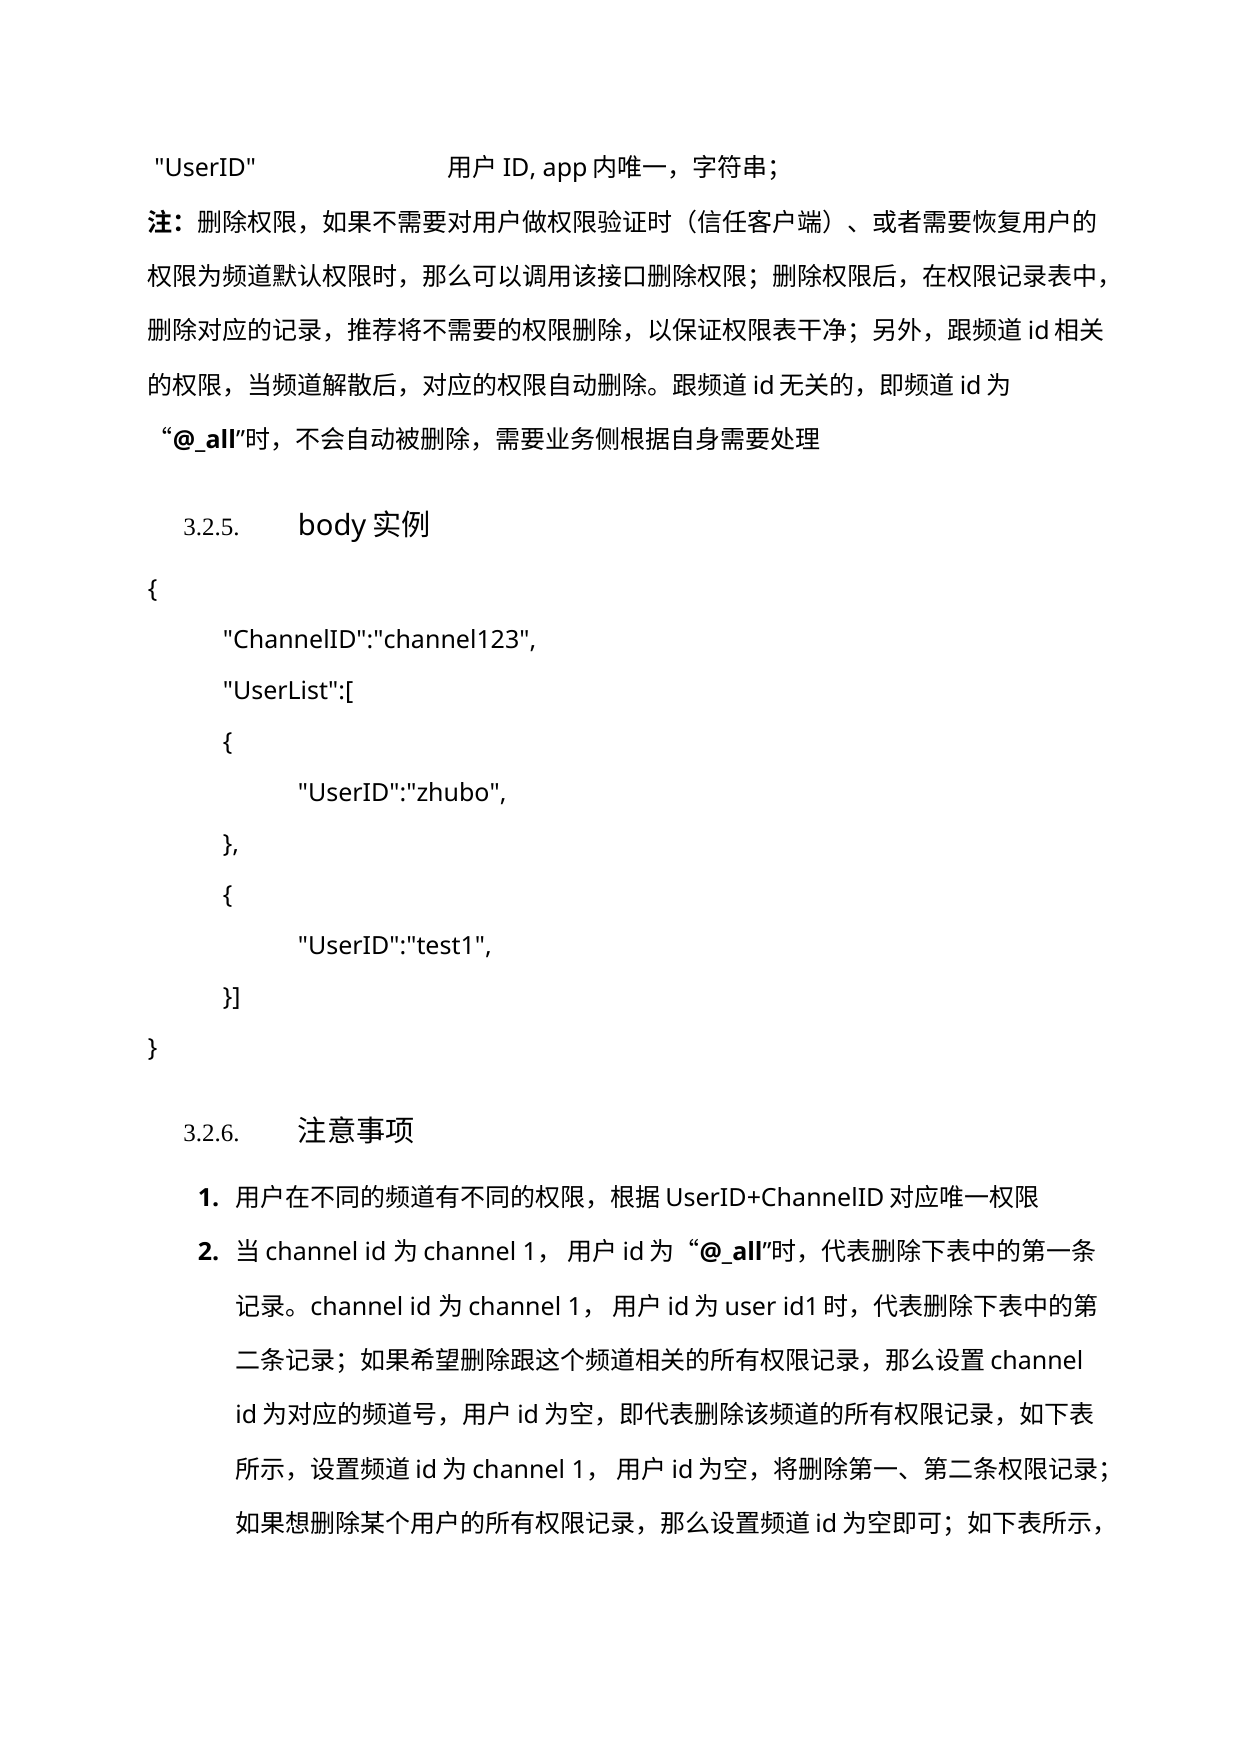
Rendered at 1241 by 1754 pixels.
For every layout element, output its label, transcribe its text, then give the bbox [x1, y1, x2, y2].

text "UserID":"zhubo", [148, 775, 1108, 809]
text "UserID" 用户ID, app内唯一，字符串； [148, 148, 1108, 184]
text }, [148, 826, 1108, 860]
list 用户在不同的频道有不同的权限，根据UserID+ChannelID对应唯一权限 [198, 1177, 1108, 1214]
list 注意事项 [148, 1108, 1108, 1150]
text 注：删除权限，如果不需要对用户做权限验证时（信任客户端）、或者需要恢复用户的权限为频道默认权限时，那么可以调用该接口删除权限；删除权限后，在权限记录表中，删除对应的记录，推荐将不需要的权限删除，以保证权限表干净；另外，跟频道id相关的权限，当频道解散后，对应的权限自动删除。跟频道id无关的，即频道id为“@_all”时，不会自动被删除，需要业务侧根据自身需要处理 [148, 202, 1108, 456]
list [198, 1232, 1108, 1540]
text { [148, 724, 1108, 758]
list body实例 [148, 501, 1108, 543]
text { [148, 877, 1108, 911]
text "UserList":[ [148, 673, 1108, 707]
text "UserID":"test1", [148, 928, 1108, 962]
text { [148, 571, 1108, 604]
text "ChannelID":"channel123", [148, 622, 1108, 656]
text }] [148, 979, 1108, 1013]
text } [148, 1030, 1108, 1064]
